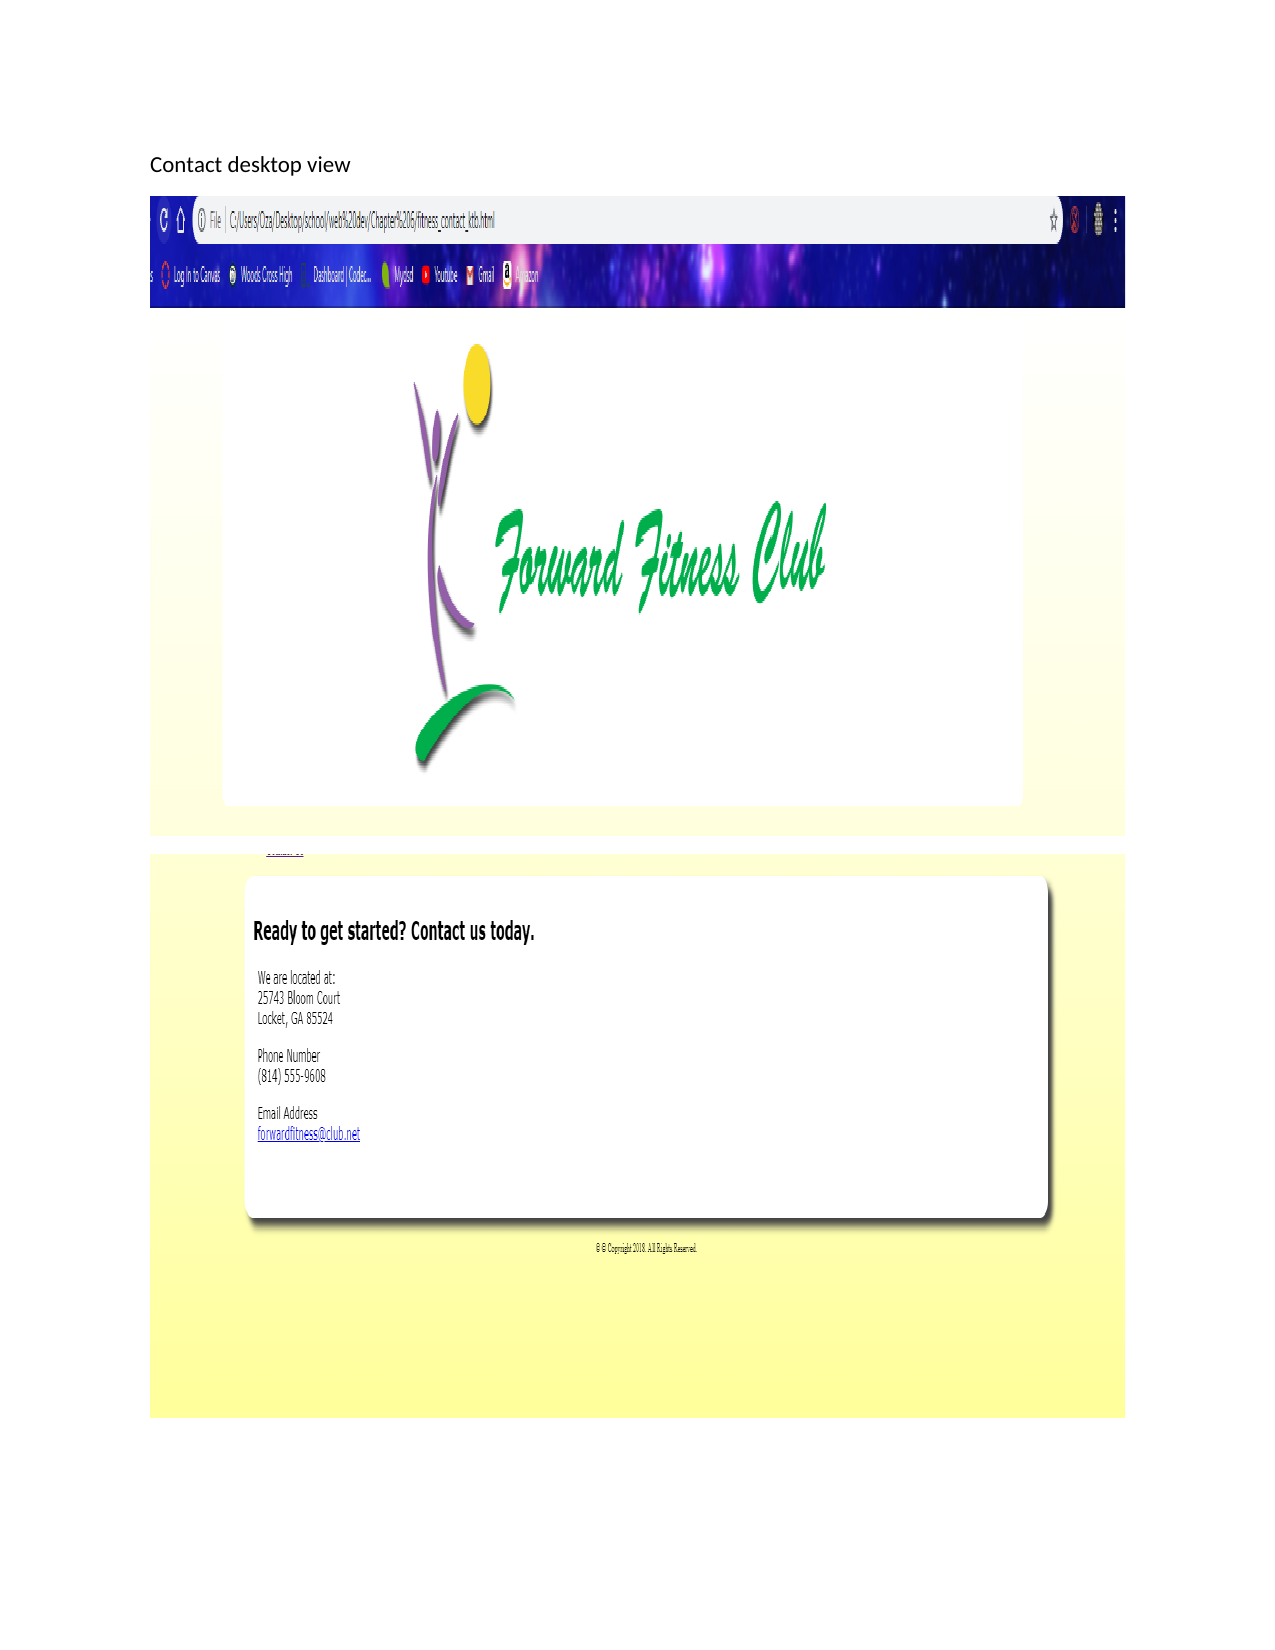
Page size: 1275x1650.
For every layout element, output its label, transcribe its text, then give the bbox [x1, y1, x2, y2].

text Contact desktop view [150, 150, 1125, 178]
